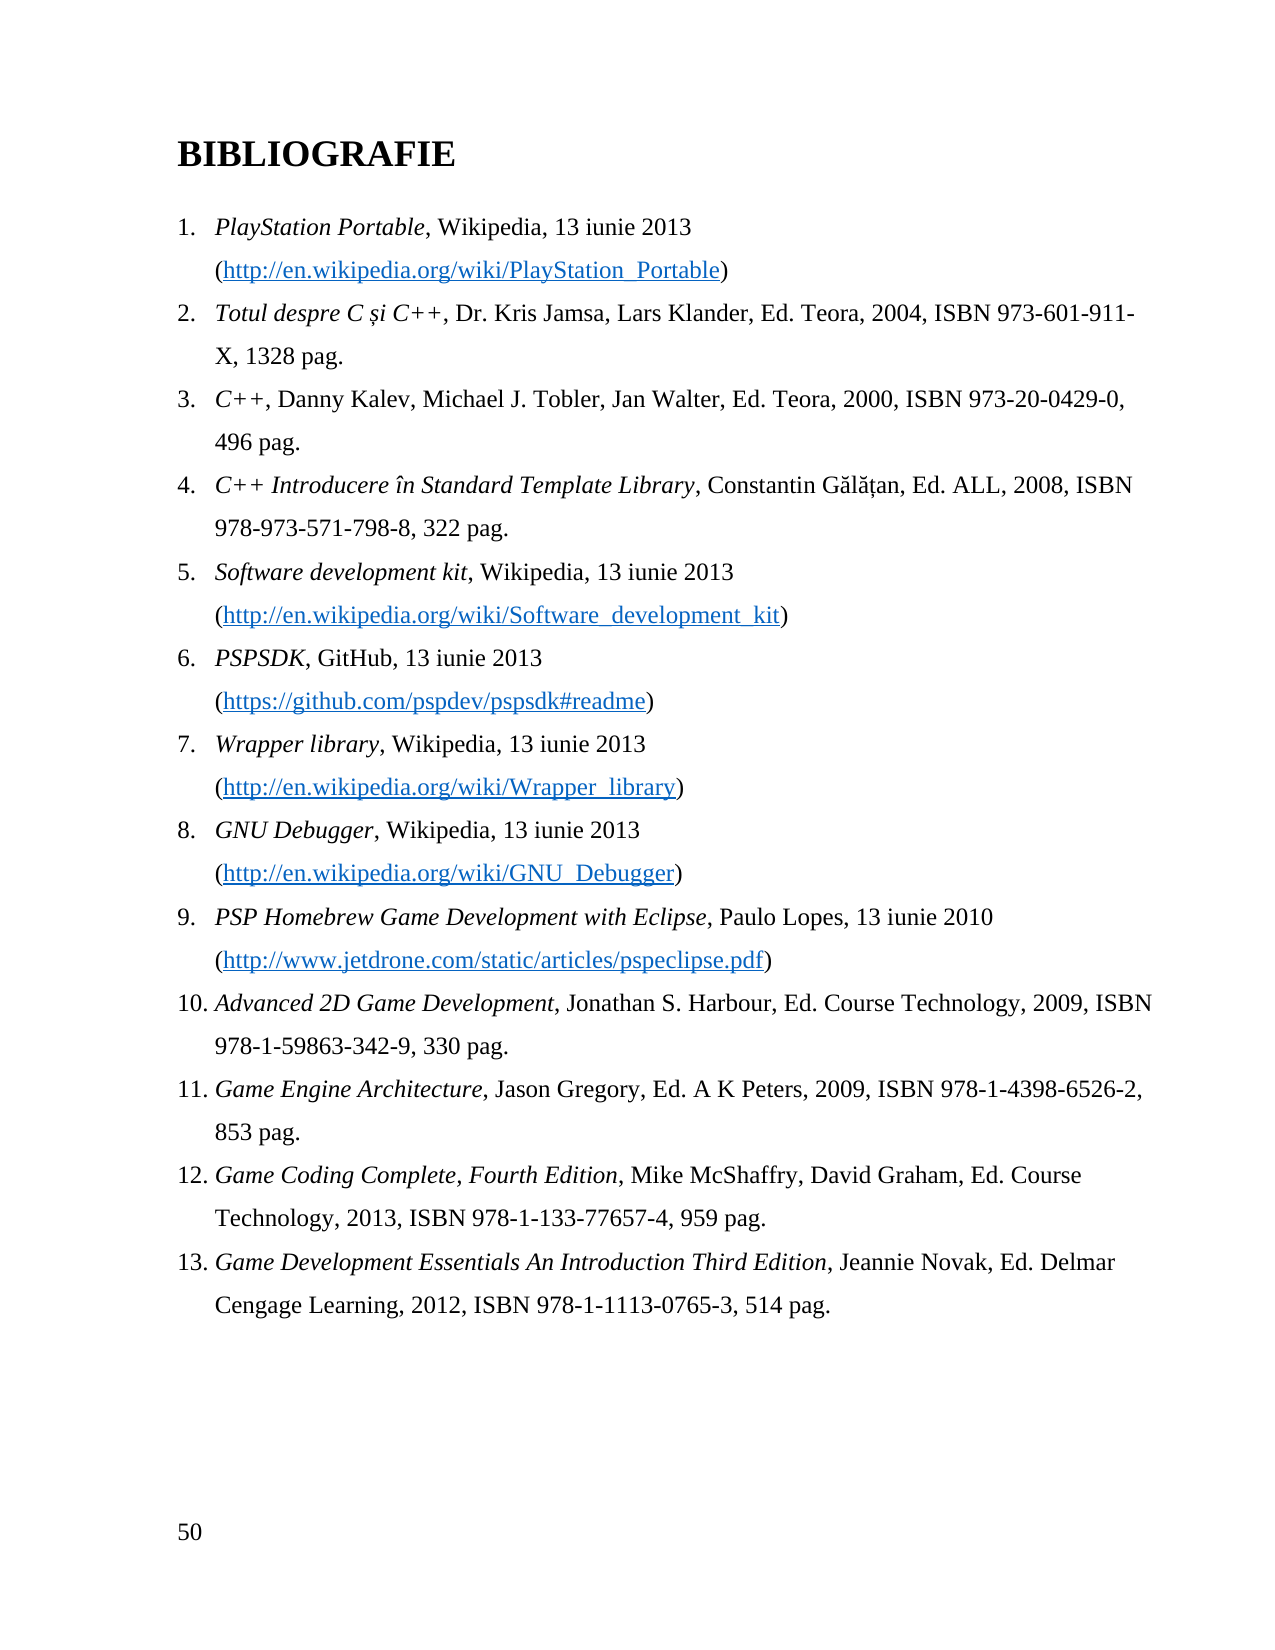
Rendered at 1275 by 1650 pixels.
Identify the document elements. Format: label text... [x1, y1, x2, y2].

list GNU Debugger, Wikipedia, 13 iunie 2013 [177, 815, 1156, 844]
list Game Coding Complete, Fourth Edition, Mike McShaffry, David Graham, Ed. Course Technology, 2013, ISBN 978-1-133-77657-4, 959 pag. [177, 1160, 1156, 1232]
list C++, Danny Kalev, Michael J. Tobler, Jan Walter, Ed. Teora, 2000, ISBN 973-20-0429-0, 496 pag. [177, 384, 1156, 456]
list Software development kit, Wikipedia, 13 iunie 2013 [177, 557, 1156, 585]
list (https://github.com/pspdev/pspsdk#readme) [214, 686, 1156, 715]
list Totul despre C și C++, Dr. Kris Jamsa, Lars Klander, Ed. Teora, 2004, ISBN 973-601-911-X, 1328 pag. [177, 298, 1156, 370]
list Game Engine Architecture, Jason Gregory, Ed. A K Peters, 2009, ISBN 978-1-4398-6526-2, 853 pag. [177, 1074, 1156, 1146]
list PSPSDK, GitHub, 13 iunie 2013 [177, 643, 1156, 672]
list Wrapper library, Wikipedia, 13 iunie 2013 [177, 729, 1156, 758]
subtitle BIBLIOGRAFIE [177, 131, 1156, 174]
list C++ Introducere în Standard Template Library, Constantin Gălățan, Ed. ALL, 2008, ISBN 978-973-571-798-8, 322 pag. [177, 470, 1156, 542]
list (http://en.wikipedia.org/wiki/Wrapper_library) [214, 772, 1156, 801]
list PSP Homebrew Game Development with Eclipse, Paulo Lopes, 13 iunie 2010 [177, 902, 1156, 930]
list Game Development Essentials An Introduction Third Edition, Jeannie Novak, Ed. Delmar Cengage Learning, 2012, ISBN 978-1-1113-0765-3, 514 pag. [177, 1247, 1156, 1318]
list PlayStation Portable, Wikipedia, 13 iunie 2013 [177, 212, 1156, 240]
list Advanced 2D Game Development, Jonathan S. Harbour, Ed. Course Technology, 2009, ISBN 978-1-59863-342-9, 330 pag. [177, 988, 1156, 1060]
list (http://en.wikipedia.org/wiki/PlayStation_Portable) [214, 255, 1156, 283]
list (http://en.wikipedia.org/wiki/Software_development_kit) [214, 600, 1156, 628]
list (http://www.jetdrone.com/static/articles/pspeclipse.pdf) [214, 945, 1156, 973]
list (http://en.wikipedia.org/wiki/GNU_Debugger) [214, 858, 1156, 887]
